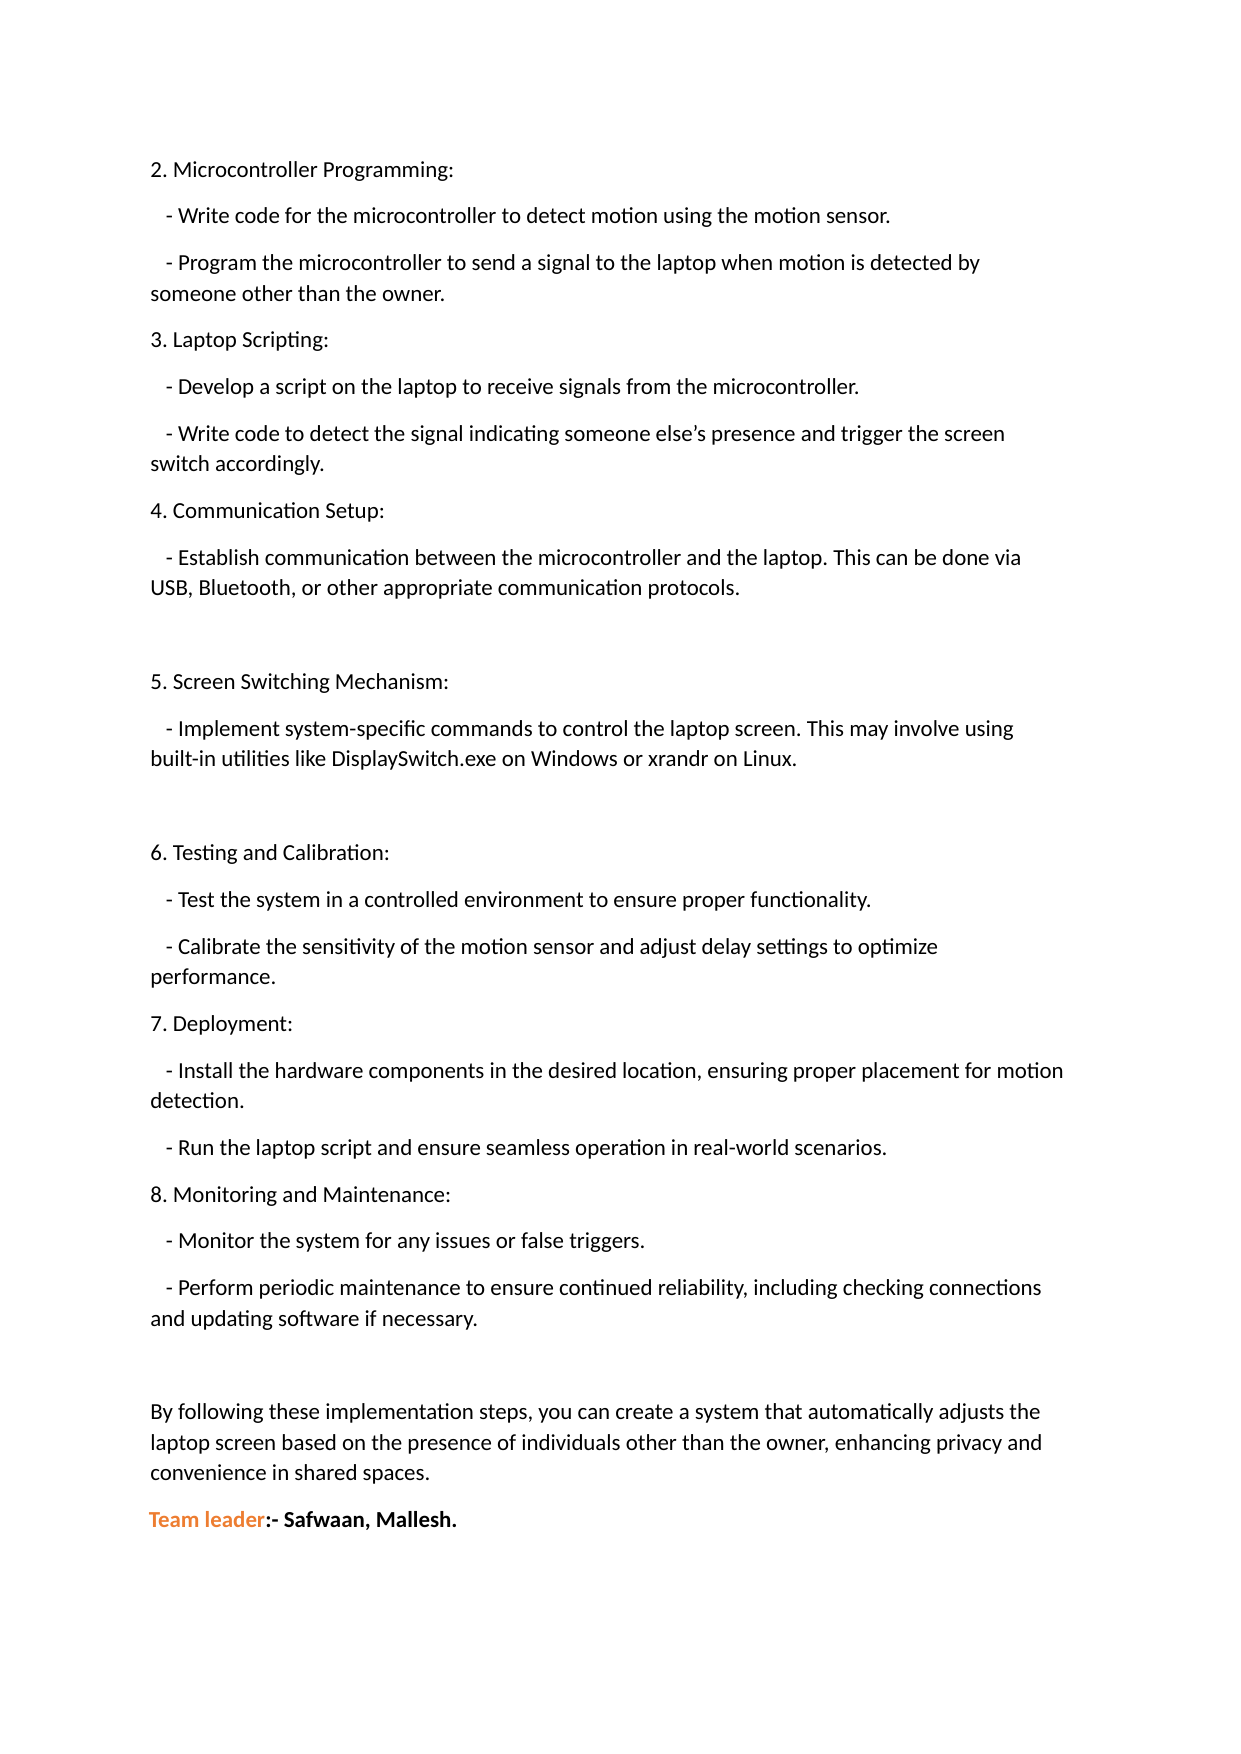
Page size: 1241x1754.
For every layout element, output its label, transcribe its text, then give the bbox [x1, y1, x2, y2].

text - Write code for the microcontroller to detect motion using the motion sensor. [150, 202, 1065, 230]
text 3. Laptop Scripting: [150, 326, 1065, 354]
text 2. Microcontroller Programming: [150, 155, 1065, 183]
text - Develop a script on the laptop to receive signals from the microcontroller. [150, 372, 1065, 401]
text 4. Communication Setup: [150, 496, 1065, 524]
text - Perform periodic maintenance to ensure continued reliability, including checking connections and updating software if necessary. [150, 1273, 1065, 1332]
text - Run the laptop script and ensure seamless operation in real-world scenarios. [150, 1133, 1065, 1161]
text - Test the system in a controlled environment to ensure proper functionality. [150, 885, 1065, 913]
text 6. Testing and Calibration: [150, 838, 1065, 866]
text 8. Monitoring and Maintenance: [150, 1180, 1065, 1208]
text - Install the hardware components in the desired location, ensuring proper placement for motion detection. [150, 1056, 1065, 1114]
text - Calibrate the sensitivity of the motion sensor and adjust delay settings to optimize performance. [150, 932, 1065, 990]
text 5. Screen Switching Mechanism: [150, 667, 1065, 695]
text - Monitor the system for any issues or false triggers. [150, 1227, 1065, 1255]
text - Program the microcontroller to send a signal to the laptop when motion is detected by someone other than the owner. [150, 248, 1065, 307]
text - Write code to detect the signal indicating someone else’s presence and trigger the screen switch accordingly. [150, 419, 1065, 478]
text 7. Deployment: [150, 1009, 1065, 1037]
text Team leader:- Safwaan, Mallesh. [148, 1505, 1065, 1533]
text - Establish communication between the microcontroller and the laptop. This can be done via USB, Bluetooth, or other appropriate communication protocols. [150, 543, 1065, 602]
text - Implement system-specific commands to control the laptop screen. This may involve using built-in utilities like DisplaySwitch.exe on Windows or xrandr on Linux. [150, 714, 1065, 772]
text By following these implementation steps, you can create a system that automatically adjusts the laptop screen based on the presence of individuals other than the owner, enhancing privacy and convenience in shared spaces. [150, 1397, 1065, 1486]
